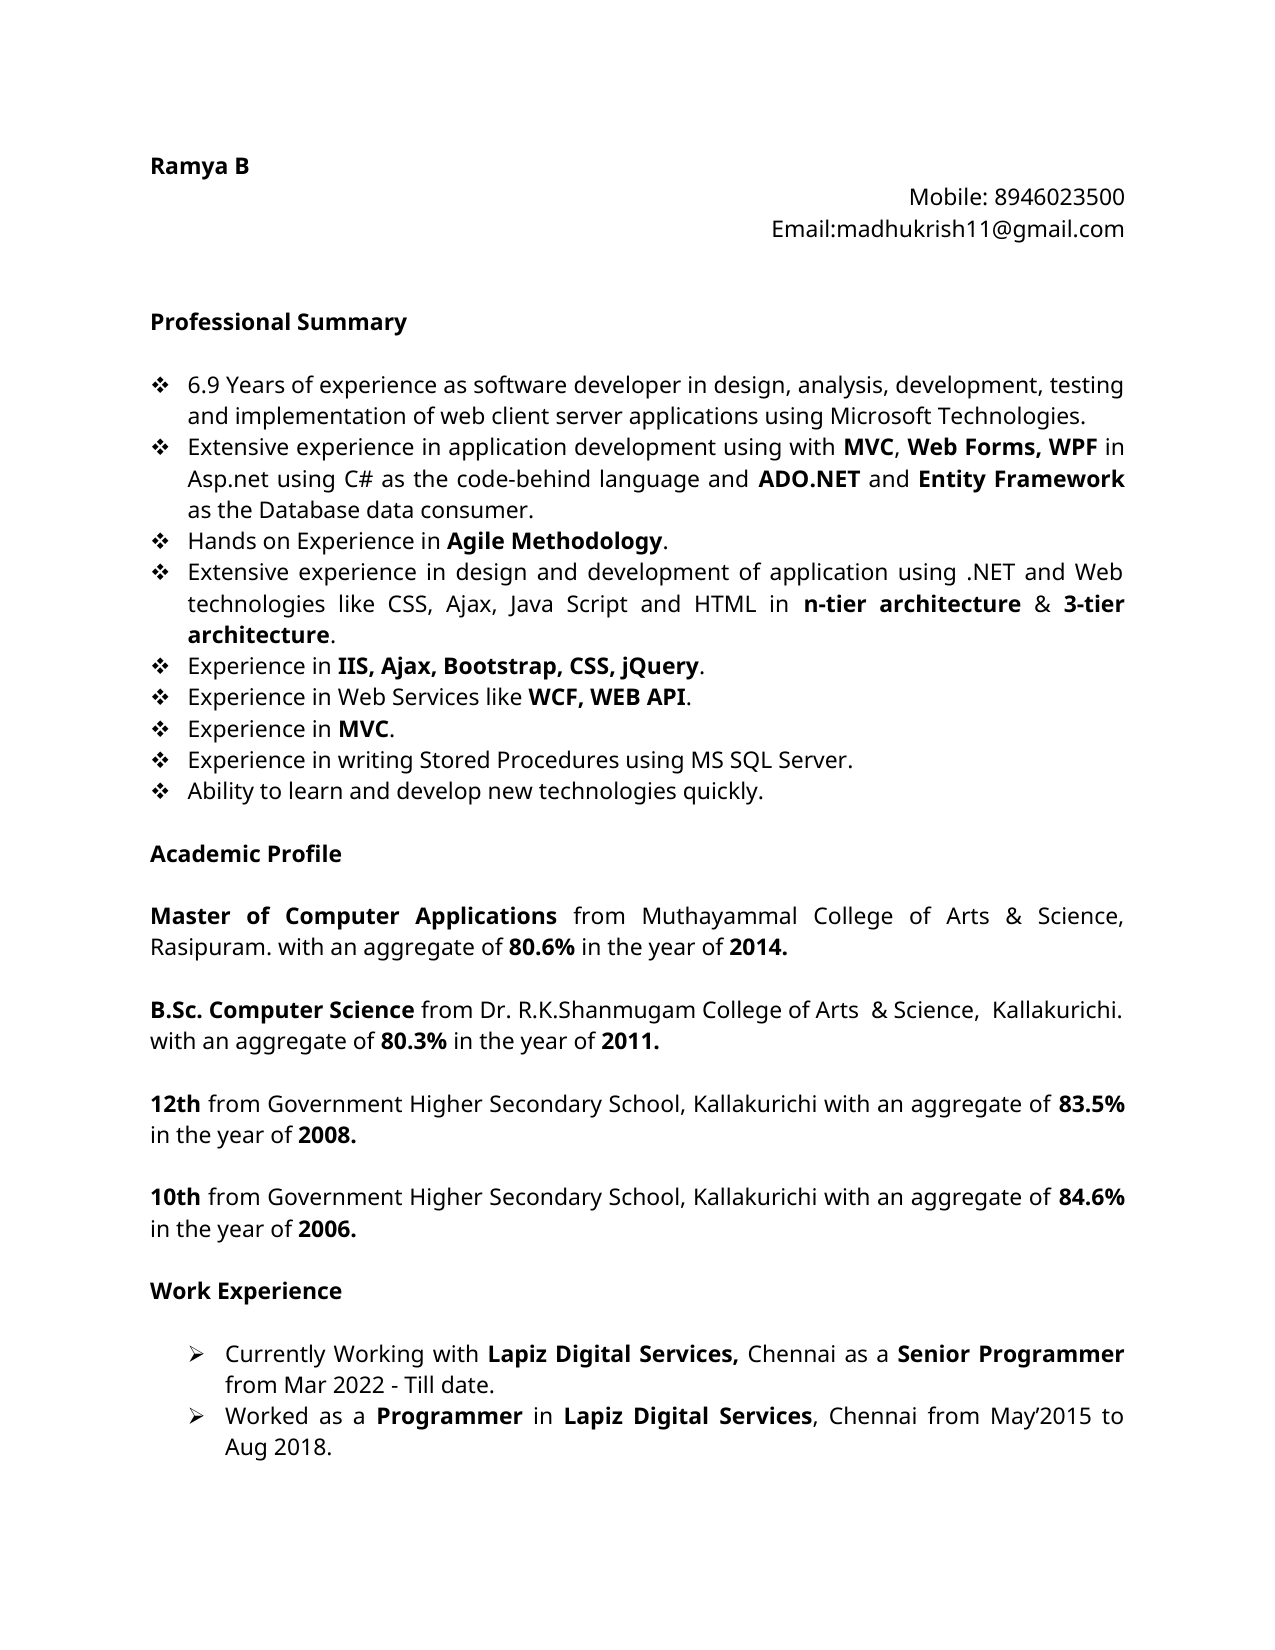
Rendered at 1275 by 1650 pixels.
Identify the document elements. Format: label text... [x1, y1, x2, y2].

list Work Experience [150, 1275, 1125, 1306]
list Experience in IIS, Ajax, Bootstrap, CSS, jQuery. [150, 650, 1125, 681]
list Experience in MVC. [150, 712, 1125, 744]
list Experience in writing Stored Procedures using MS SQL Server. [150, 744, 1125, 775]
list Worked as a Programmer in Lapiz Digital Services, Chennai from May’2015 to Aug 2018. [187, 1400, 1125, 1462]
text Ramya B [150, 150, 1125, 181]
text 10th from Government Higher Secondary School, Kallakurichi with an aggregate of 84.6% in the year of 2006. [150, 1181, 1125, 1244]
text Mobile: 8946023500 [150, 181, 1125, 212]
list Master of Computer Applications from Muthayammal College of Arts & Science, Rasipuram. with an aggregate of 80.6% in the year of 2014. [150, 900, 1125, 962]
list Experience in Web Services like WCF, WEB API. [150, 681, 1125, 712]
list with an aggregate of 80.3% in the year of 2011. [150, 1025, 1125, 1056]
list Ability to learn and develop new technologies quickly. [150, 775, 1125, 806]
text 12th from Government Higher Secondary School, Kallakurichi with an aggregate of 83.5% in the year of 2008. [150, 1087, 1125, 1150]
text Email:madhukrish11@gmail.com [150, 212, 1125, 244]
list Hands on Experience in Agile Methodology. [150, 525, 1125, 556]
list B.Sc. Computer Science from Dr. R.K.Shanmugam College of Arts & Science, Kallakurichi. [150, 994, 1125, 1025]
list 6.9 Years of experience as software developer in design, analysis, development, testing and implementation of web client server applications using Microsoft Technologies. [150, 369, 1125, 431]
list Extensive experience in application development using with MVC, Web Forms, WPF in Asp.net using C# as the code-behind language and ADO.NET and Entity Framework as the Database data consumer. [150, 431, 1125, 525]
list Academic Profile [150, 837, 1125, 869]
list Extensive experience in design and development of application using .NET and Web technologies like CSS, Ajax, Java Script and HTML in n-tier architecture & 3-tier architecture. [150, 556, 1125, 650]
list Currently Working with Lapiz Digital Services, Chennai as a Senior Programmer from Mar 2022 - Till date. [187, 1337, 1125, 1400]
text Professional Summary [150, 306, 1125, 337]
